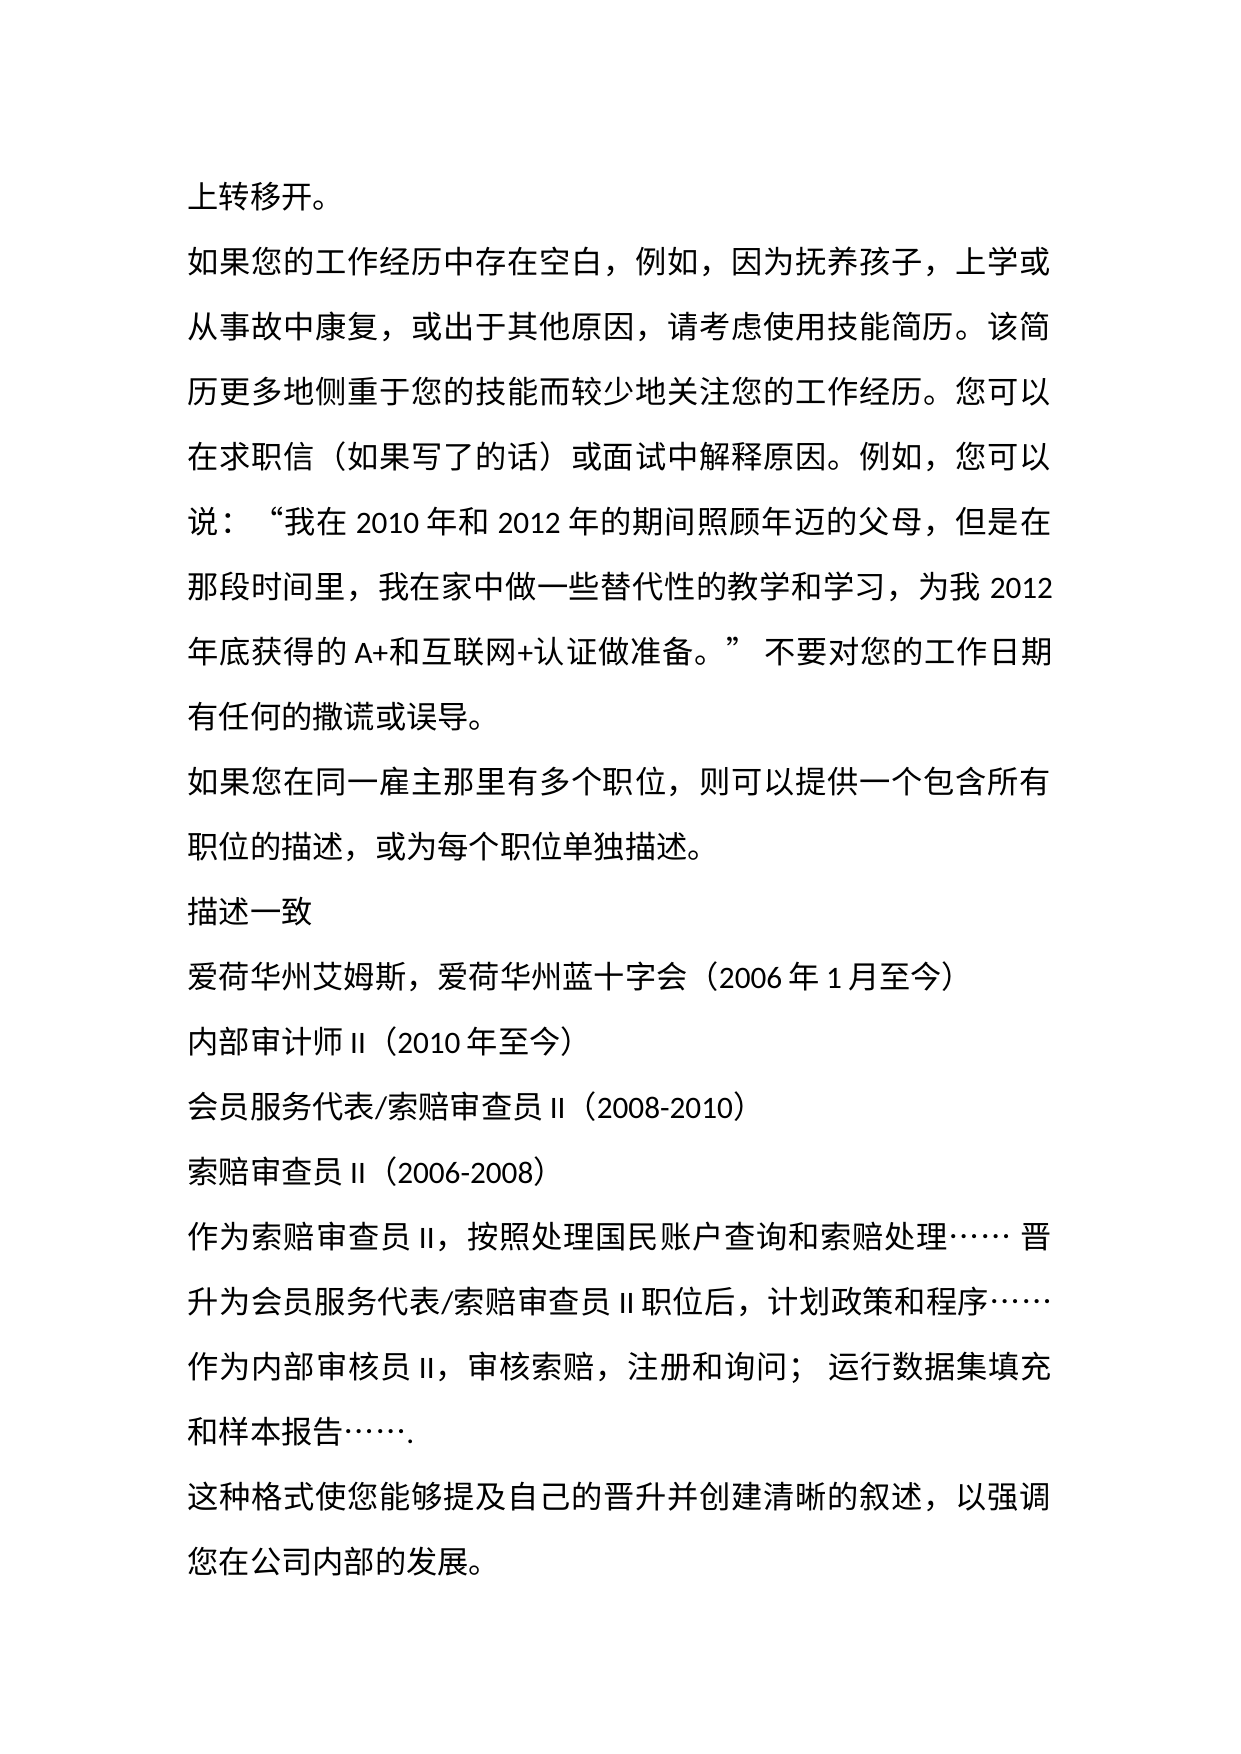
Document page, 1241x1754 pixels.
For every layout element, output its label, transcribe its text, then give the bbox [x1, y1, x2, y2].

text 爱荷华州艾姆斯，爱荷华州蓝十字会（2006年1月至今） [187, 942, 1053, 1007]
text 描述一致 [187, 877, 1053, 942]
text 索赔审查员II（2006-2008） [187, 1137, 1053, 1202]
text 会员服务代表/索赔审查员II（2008-2010） [187, 1072, 1053, 1137]
text 内部审计师II（2010年至今） [187, 1007, 1053, 1072]
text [187, 162, 1053, 227]
text 如果您的工作经历中存在空白，例如，因为抚养孩子，上学或从事故中康复，或出于其他原因，请考虑使用技能简历。该简历更多地侧重于您的技能而较少地关注您的工作经历。您可以在求职信（如果写了的话）或面试中解释原因。例如，您可以说：“我在2010年和2012年的期间照顾年迈的父母，但是在那段时间里，我在家中做一些替代性的教学和学习，为我2012年底获得的A+和互联网+认证做准备。” 不要对您的工作日期有任何的撒谎或误导。 [187, 227, 1053, 747]
text 如果您在同一雇主那里有多个职位，则可以提供一个包含所有职位的描述，或为每个职位单独描述。 [187, 747, 1053, 877]
text 作为索赔审查员II，按照处理国民账户查询和索赔处理…… 晋升为会员服务代表/索赔审查员II职位后，计划政策和程序……作为内部审核员II，审核索赔，注册和询问； 运行数据集填充和样本报告……. [187, 1202, 1053, 1462]
text 这种格式使您能够提及自己的晋升并创建清晰的叙述，以强调您在公司内部的发展。 [187, 1462, 1053, 1592]
